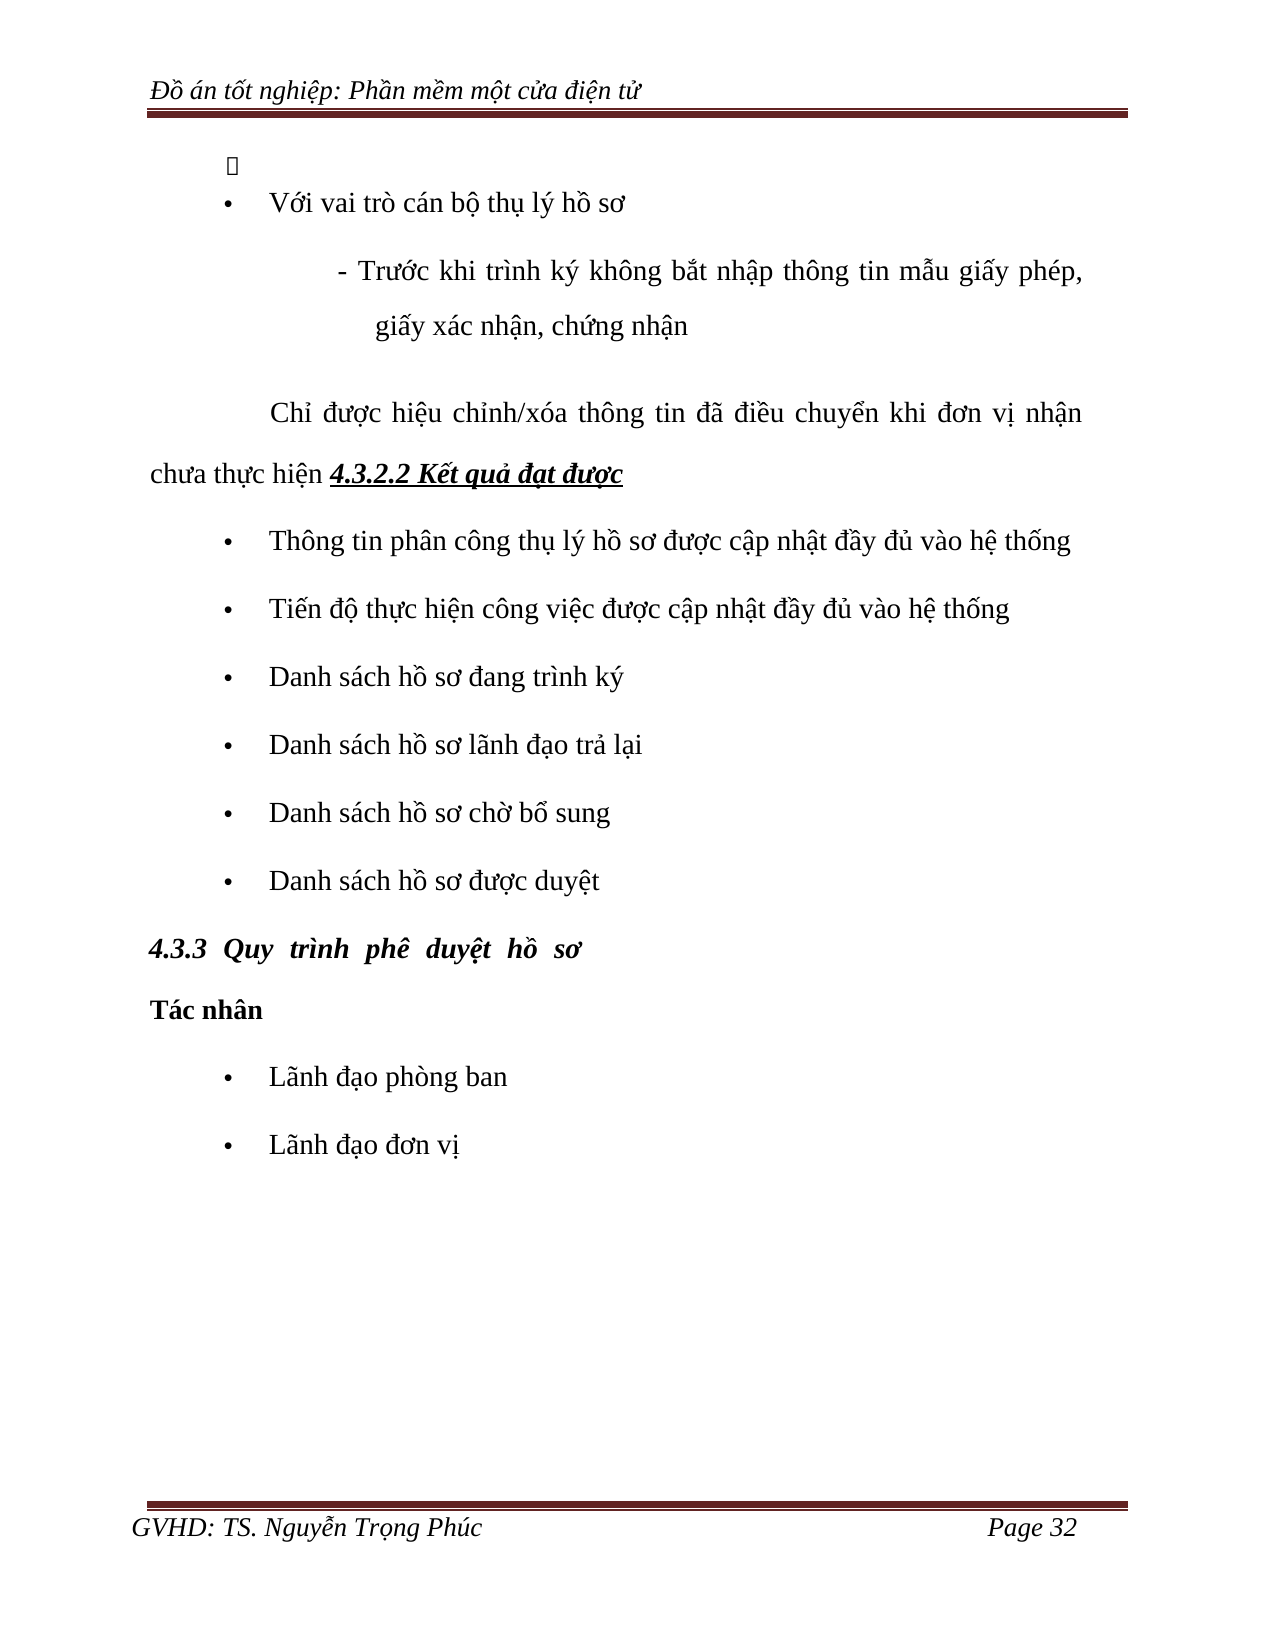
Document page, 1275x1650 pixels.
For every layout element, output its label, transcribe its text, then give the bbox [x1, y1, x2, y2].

text Chỉ được hiệu chỉnh/xóa thông tin đã điều chuyển khi đơn vị nhận chưa thực hiện 4.3.2.2 Kết quả đạt được [150, 395, 1083, 490]
list Lãnh đạo phòng ban [223, 1059, 1083, 1092]
list Thông tin phân công thụ lý hồ sơ được cập nhật đầy đủ vào hệ thống [223, 523, 1083, 557]
list Danh sách hồ sơ chờ bổ sung [223, 795, 1083, 829]
list Với vai trò cán bộ thụ lý hồ sơ [223, 185, 1083, 218]
list Danh sách hồ sơ lãnh đạo trả lại [223, 727, 1083, 761]
subtitle 4.3.3 Quy trình phê duyệt hồ sơ Tác nhân [148, 931, 582, 1025]
list Lãnh đạo đơn vị [223, 1127, 1083, 1160]
list Danh sách hồ sơ đang trình ký [223, 659, 1083, 693]
list Danh sách hồ sơ được duyệt [223, 863, 1083, 897]
list Tiến độ thực hiện công việc được cập nhật đầy đủ vào hệ thống [223, 591, 1083, 625]
text - Trước khi trình ký không bắt nhập thông tin mẫu giấy phép, giấy xác nhận, chứng nhận [337, 253, 1083, 342]
